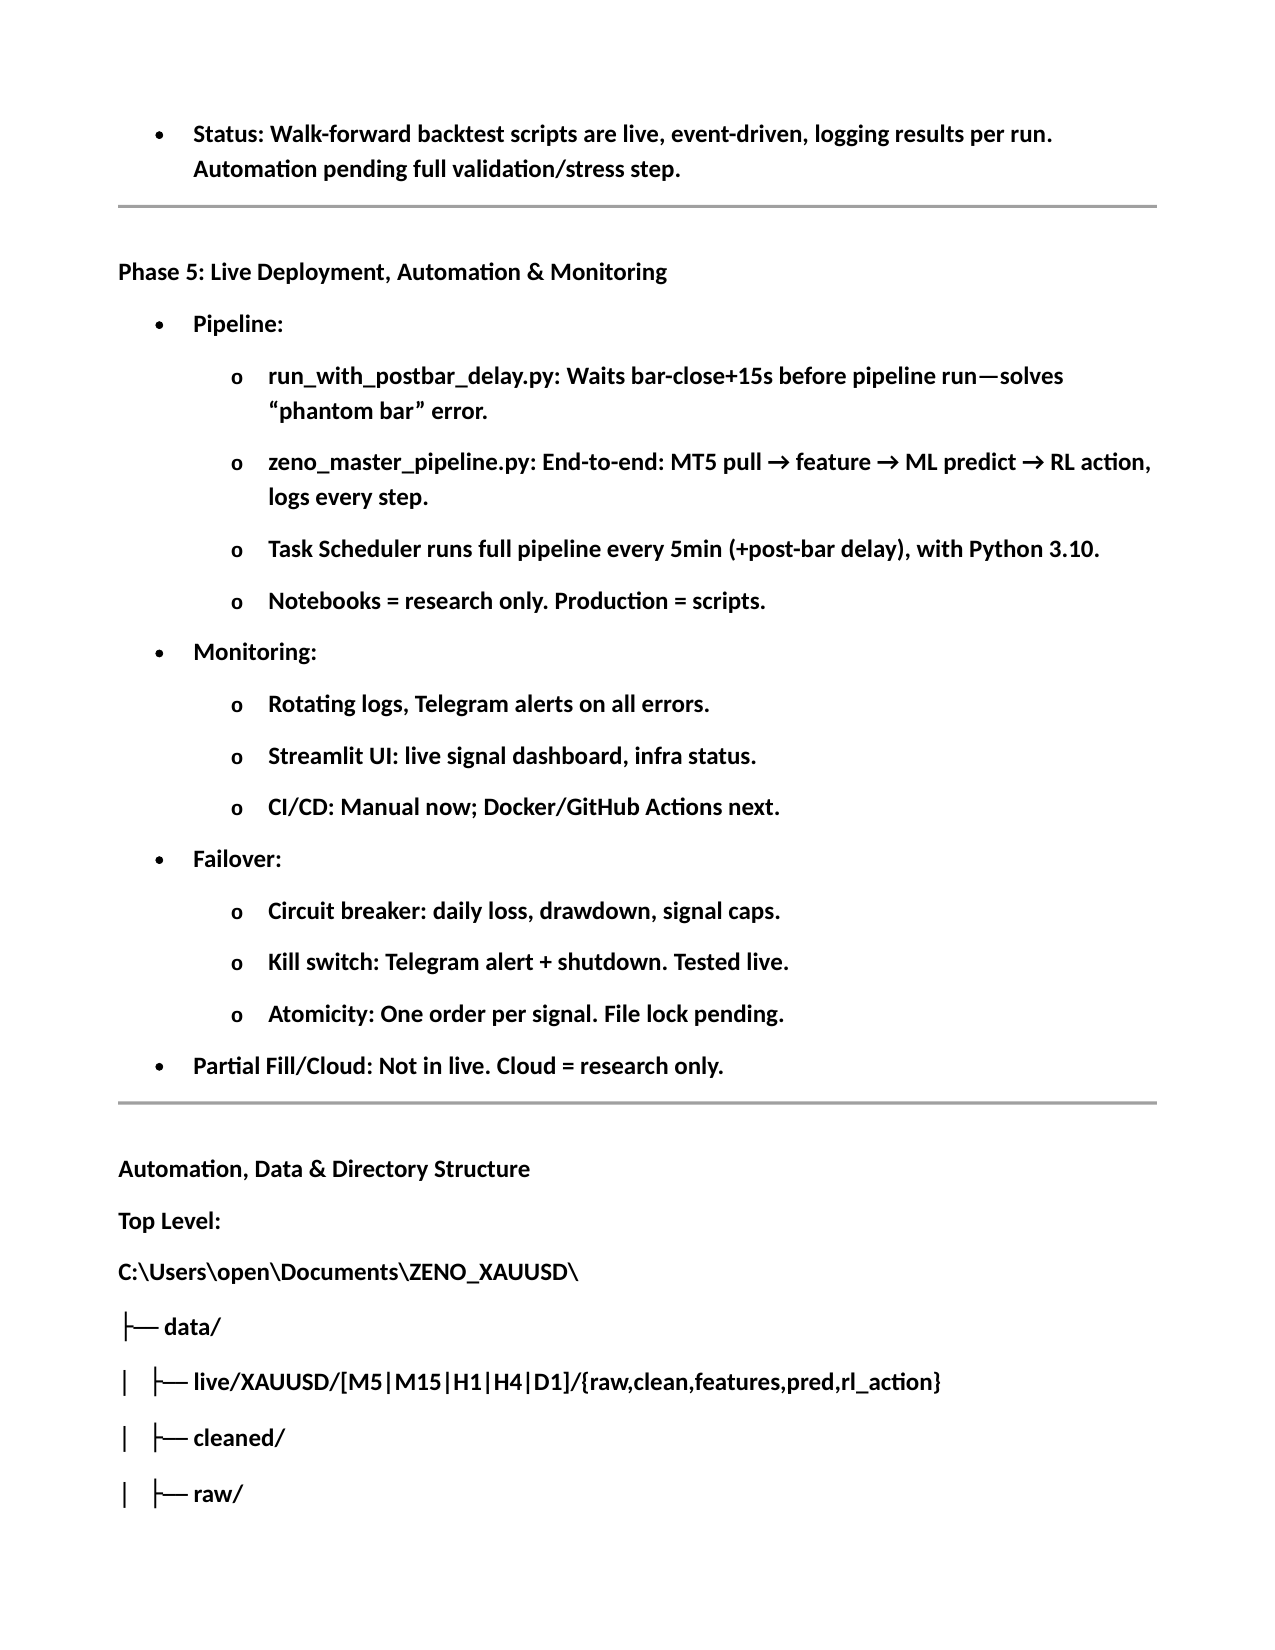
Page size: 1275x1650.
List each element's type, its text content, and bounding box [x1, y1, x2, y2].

list Pipeline: [156, 308, 1157, 339]
list Partial Fill/Cloud: Not in live. Cloud = research only. [156, 1050, 1157, 1080]
list Circuit breaker: daily loss, drawdown, signal caps. [231, 895, 1157, 925]
list Atomicity: One order per signal. File lock pending. [231, 998, 1157, 1029]
text ├── data/ [118, 1308, 1157, 1342]
text │ ├── cleaned/ [118, 1420, 1157, 1454]
text Automation, Data & Directory Structure [118, 1153, 1157, 1184]
list Streamlit UI: live signal dashboard, infra status. [231, 740, 1157, 770]
list CI/CD: Manual now; Docker/GitHub Actions next. [231, 791, 1157, 822]
text │ ├── live/XAUUSD/[M5|M15|H1|H4|D1]/{raw,clean,features,pred,rl_action} [118, 1364, 1157, 1398]
text Phase 5: Live Deployment, Automation & Monitoring [118, 256, 1157, 287]
text C:\Users\open\Documents\ZENO_XAUUSD\ [118, 1256, 1157, 1287]
text Top Level: [118, 1205, 1157, 1235]
text │ ├── raw/ [118, 1476, 1157, 1510]
list run_with_postbar_delay.py: Waits bar-close+15s before pipeline run—solves “phantom bar” error. [231, 360, 1157, 425]
list Rotating logs, Telegram alerts on all errors. [231, 688, 1157, 719]
list Kill switch: Telegram alert + shutdown. Tested live. [231, 946, 1157, 977]
list Task Scheduler runs full pipeline every 5min (+post-bar delay), with Python 3.10. [231, 533, 1157, 564]
list Notebooks = research only. Production = scripts. [231, 585, 1157, 615]
list zeno_master_pipeline.py: End-to-end: MT5 pull → feature → ML predict → RL action, logs every step. [231, 446, 1157, 512]
list Failover: [156, 843, 1157, 874]
list Status: Walk-forward backtest scripts are live, event-driven, logging results per run. Automation pending full validation/stress step. [156, 118, 1157, 184]
list Monitoring: [156, 636, 1157, 667]
